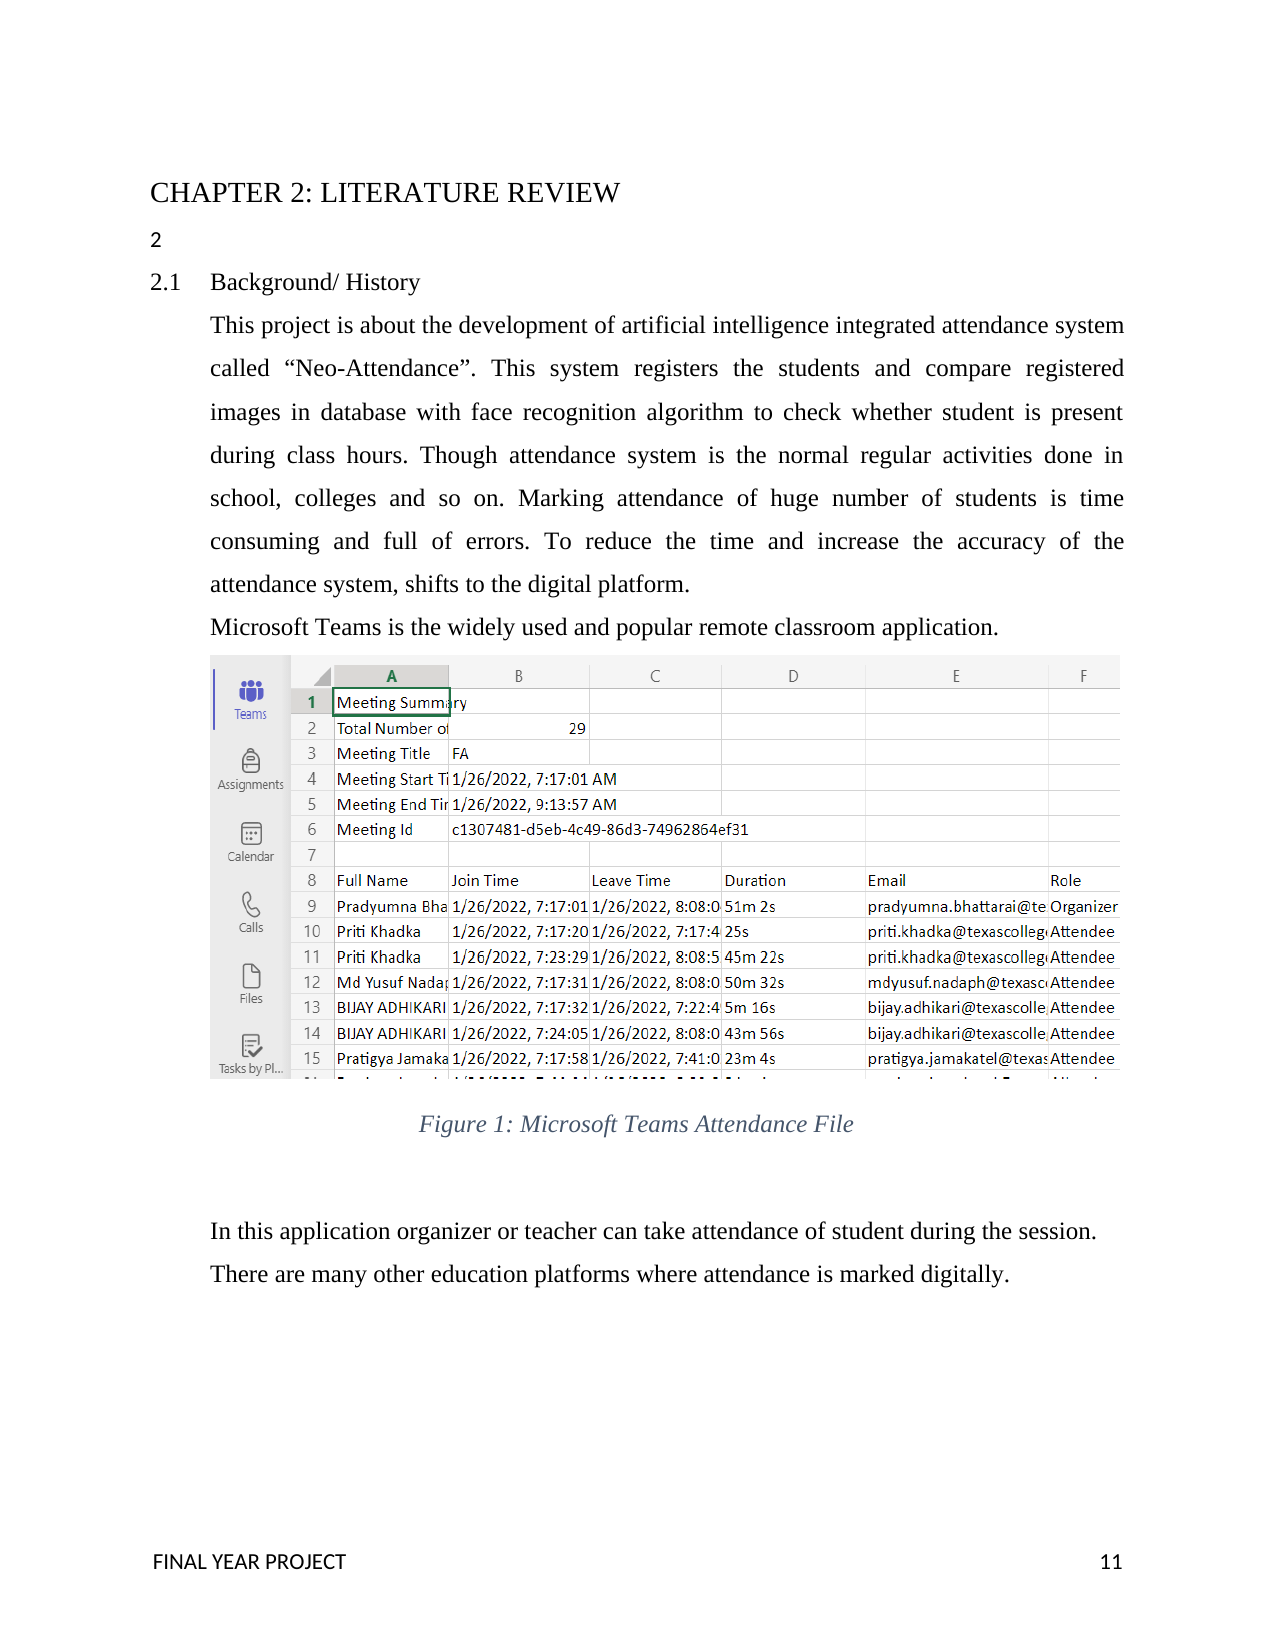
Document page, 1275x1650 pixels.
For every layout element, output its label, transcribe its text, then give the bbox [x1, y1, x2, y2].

list Background/ History [150, 267, 1125, 296]
text Figure 1: Microsoft Teams Attendance File [150, 1109, 1125, 1138]
list There are many other education platforms where attendance is marked digitally. [210, 1259, 1125, 1288]
list In this application organizer or teacher can take attendance of student during the session. [210, 1216, 1125, 1245]
picture [210, 655, 1120, 1079]
list Microsoft Teams is the widely used and popular remote classroom application. [210, 612, 1125, 641]
list This project is about the development of artificial intelligence integrated attendance system called “Neo-Attendance”. This system registers the students and compare registered images in database with face recognition algorithm to check whether student is present during class hours. Though attendance system is the normal regular activities done in school, colleges and so on. Marking attendance of huge number of students is time consuming and full of errors. To reduce the time and increase the accuracy of the attendance system, shifts to the digital platform. [210, 310, 1125, 598]
subtitle CHAPTER 2: LITERATURE REVIEW [150, 175, 1125, 208]
